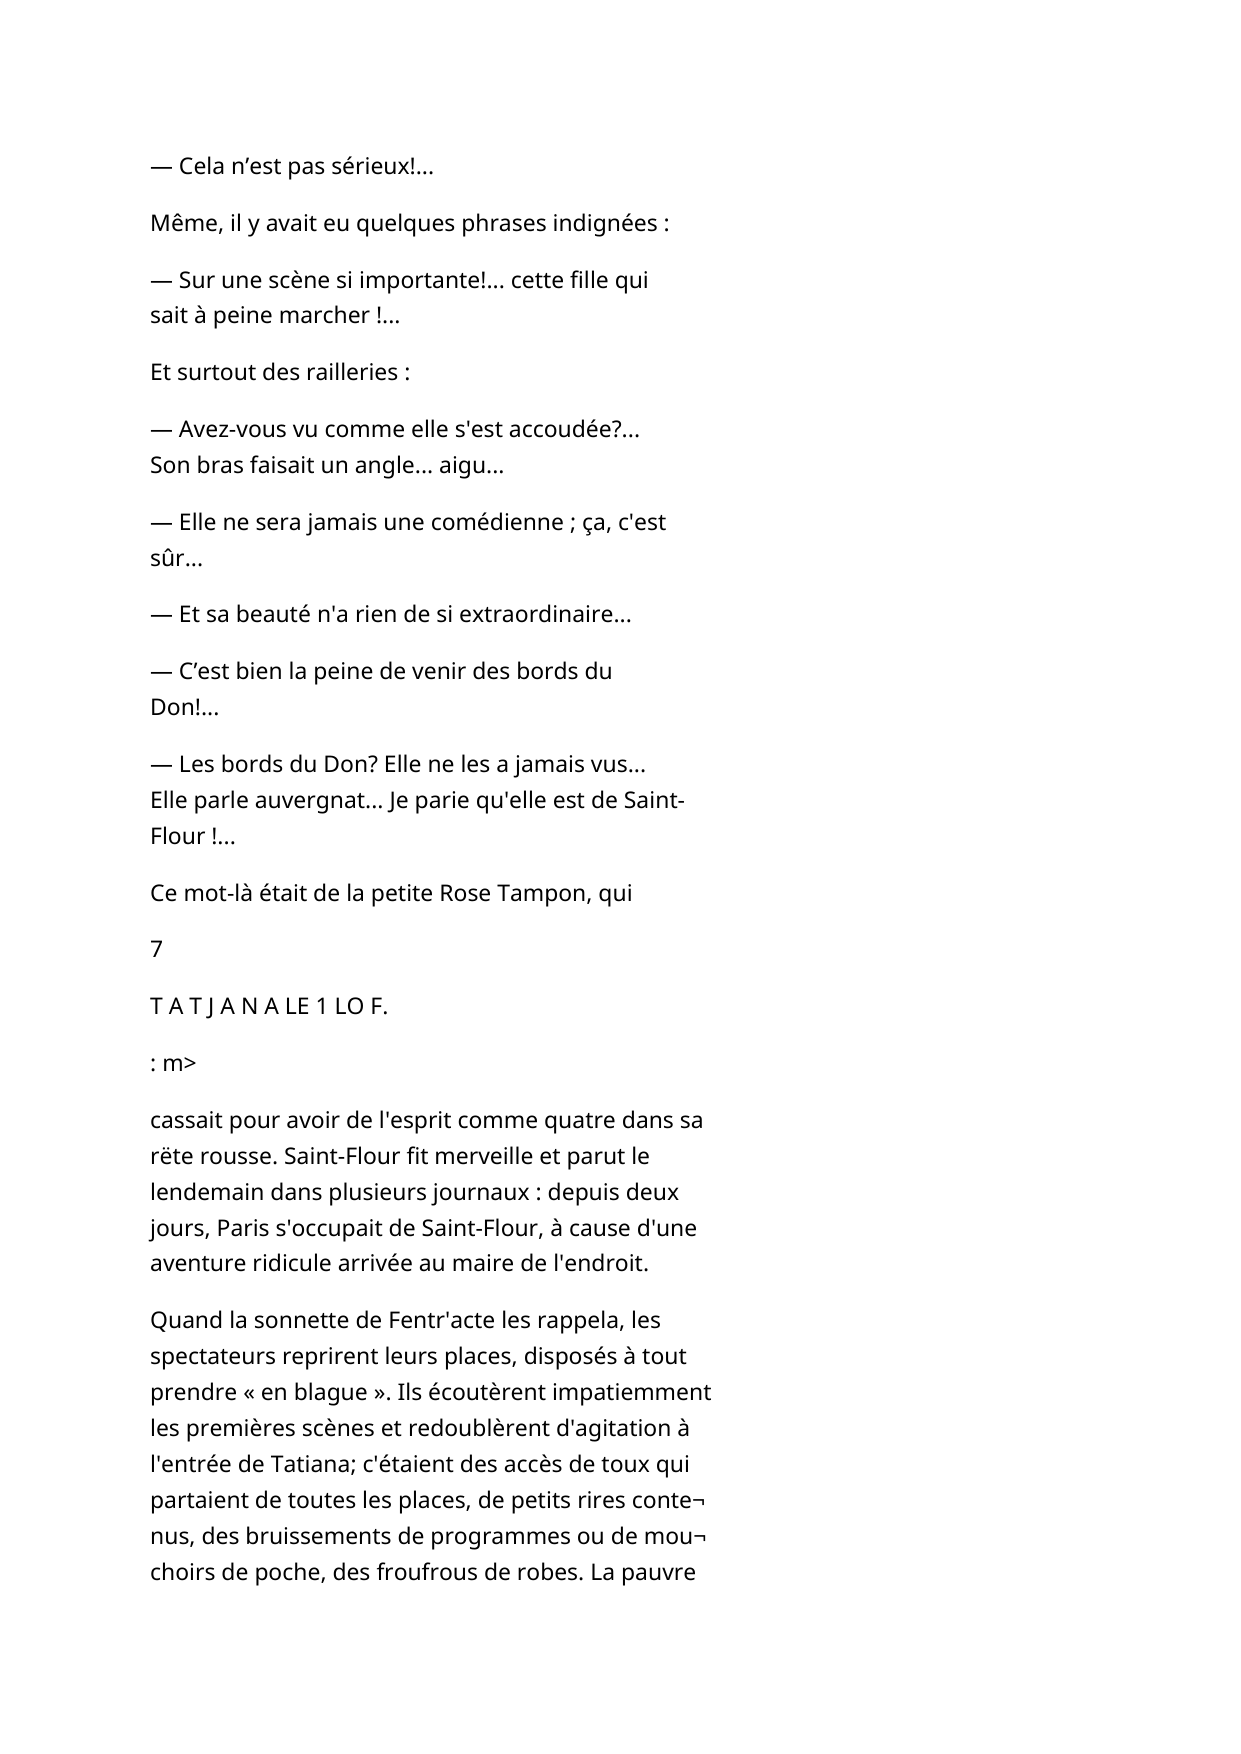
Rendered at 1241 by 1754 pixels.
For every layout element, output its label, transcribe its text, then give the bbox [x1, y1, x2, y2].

text — C’est bien la peine de venir des bords duDon!... [150, 655, 1090, 722]
text — Avez-vous vu comme elle s'est accoudée?...Son bras faisait un angle... aigu... [150, 413, 1090, 480]
text — Sur une scène si importante!... cette fille quisait à peine marcher !... [150, 263, 1090, 331]
text T A T J A N A LE 1 LO F. [150, 990, 1090, 1021]
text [150, 1304, 1090, 1587]
text Et surtout des railleries : [150, 356, 1090, 387]
text — Cela n’est pas sérieux!... [150, 150, 1090, 181]
text cassait pour avoir de l'esprit comme quatre dans sarëte rousse. Saint-Flour fit merveille et parut lelendemain dans plusieurs journaux : depuis deuxjours, Paris s'occupait de Saint-Flour, à cause d'uneaventure ridicule arrivée au maire de l'endroit. [150, 1104, 1090, 1279]
text Même, il y avait eu quelques phrases indignées : [150, 207, 1090, 238]
text — Elle ne sera jamais une comédienne ; ça, c'estsûr... [150, 506, 1090, 573]
text — Les bords du Don? Elle ne les a jamais vus...Elle parle auvergnat... Je parie qu'elle est de Saint-Flour !... [150, 748, 1090, 851]
text 7 [150, 933, 1090, 964]
text : m> [150, 1047, 1090, 1078]
text Ce mot-là était de la petite Rose Tampon, qui [150, 877, 1090, 908]
text — Et sa beauté n'a rien de si extraordinaire... [150, 598, 1090, 630]
